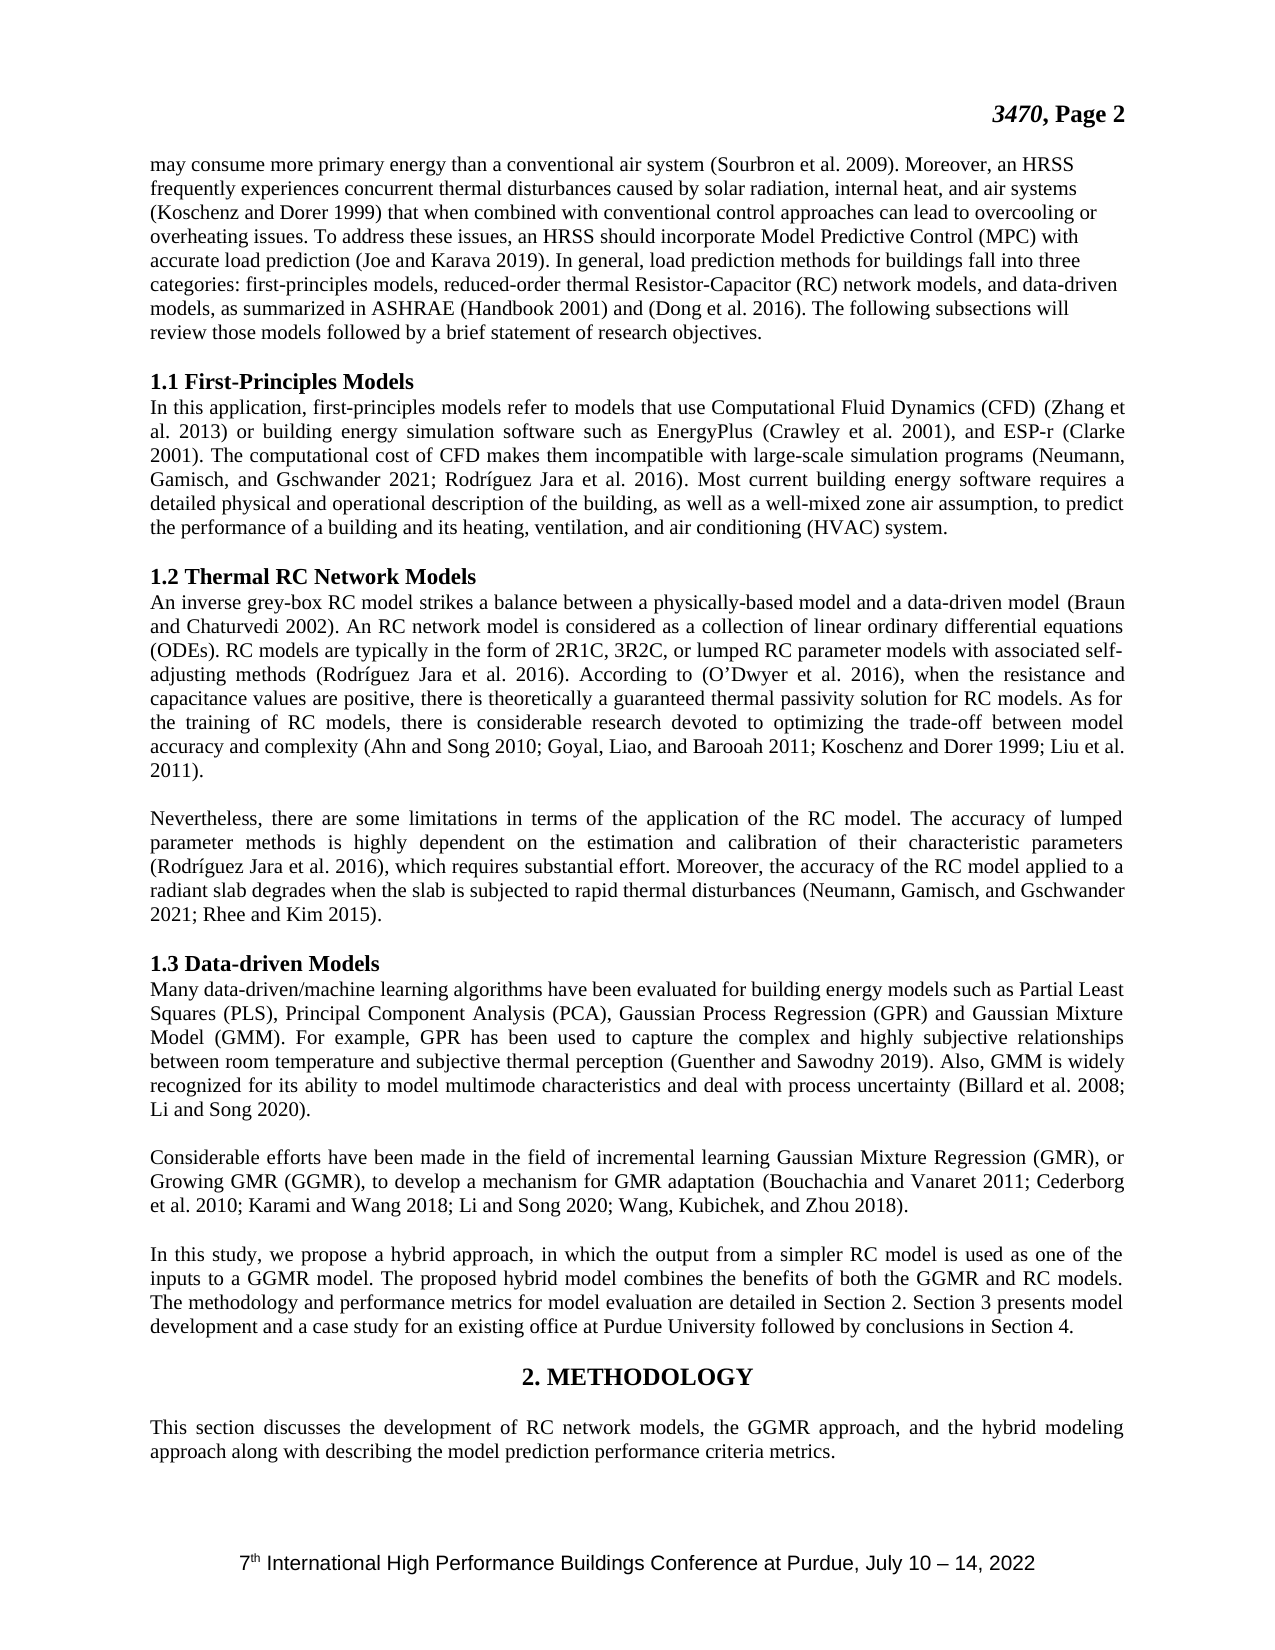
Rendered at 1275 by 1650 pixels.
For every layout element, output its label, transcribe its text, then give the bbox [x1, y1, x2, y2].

text In this study, we propose a hybrid approach, in which the output from a simpler RC model is used as one of the inputs to a GGMR model. The proposed hybrid model combines the benefits of both the GGMR and RC models. The methodology and performance metrics for model evaluation are detailed in Section 2. Section 3 presents model development and a case study for an existing office at Purdue University followed by conclusions in Section 4. [150, 1242, 1125, 1338]
text Nevertheless, there are some limitations in terms of the application of the RC model. The accuracy of lumped parameter methods is highly dependent on the estimation and calibration of their characteristic parameters (Rodríguez Jara et al. 2016), which requires substantial effort. Moreover, the accuracy of the RC model applied to a radiant slab degrades when the slab is subjected to rapid thermal disturbances (Neumann, Gamisch, and Gschwander 2021; Rhee and Kim 2015). [150, 806, 1125, 926]
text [150, 152, 1125, 344]
text In this application, first-principles models refer to models that use Computational Fluid Dynamics (CFD) (Zhang et al. 2013) or building energy simulation software such as EnergyPlus (Crawley et al. 2001), and ESP-r (Clarke 2001). The computational cost of CFD makes them incompatible with large-scale simulation programs (Neumann, Gamisch, and Gschwander 2021; Rodríguez Jara et al. 2016). Most current building energy software requires a detailed physical and operational description of the building, as well as a well-mixed zone air assumption, to predict the performance of a building and its heating, ventilation, and air conditioning (HVAC) system. [150, 395, 1125, 539]
text Considerable efforts have been made in the field of incremental learning Gaussian Mixture Regression (GMR), or Growing GMR (GGMR), to develop a mechanism for GMR adaptation (Bouchachia and Vanaret 2011; Cederborg et al. 2010; Karami and Wang 2018; Li and Song 2020; Wang, Kubichek, and Zhou 2018). [150, 1145, 1125, 1217]
subtitle 2. METHODOLOGY [150, 1362, 1125, 1391]
subtitle 1.1 First-Principles Models [150, 368, 1125, 395]
text An inverse grey-box RC model strikes a balance between a physically-based model and a data-driven model (Braun and Chaturvedi 2002). An RC network model is considered as a collection of linear ordinary differential equations (ODEs). RC models are typically in the form of 2R1C, 3R2C, or lumped RC parameter models with associated self-adjusting methods (Rodríguez Jara et al. 2016). According to (O’Dwyer et al. 2016), when the resistance and capacitance values are positive, there is theoretically a guaranteed thermal passivity solution for RC models. As for the training of RC models, there is considerable research devoted to optimizing the trade-off between model accuracy and complexity (Ahn and Song 2010; Goyal, Liao, and Barooah 2011; Koschenz and Dorer 1999; Liu et al. 2011). [150, 589, 1125, 782]
text Many data-driven/machine learning algorithms have been evaluated for building energy models such as Partial Least Squares (PLS), Principal Component Analysis (PCA), Gaussian Process Regression (GPR) and Gaussian Mixture Model (GMM). For example, GPR has been used to capture the complex and highly subjective relationships between room temperature and subjective thermal perception (Guenther and Sawodny 2019). Also, GMM is widely recognized for its ability to model multimode characteristics and deal with process uncertainty (Billard et al. 2008; Li and Song 2020). [150, 977, 1125, 1121]
text This section discusses the development of RC network models, the GGMR approach, and the hybrid modeling approach along with describing the model prediction performance criteria metrics. [150, 1415, 1125, 1463]
subtitle 1.3 Data-driven Models [150, 951, 1125, 977]
subtitle 1.2 Thermal RC Network Models [150, 563, 1125, 589]
